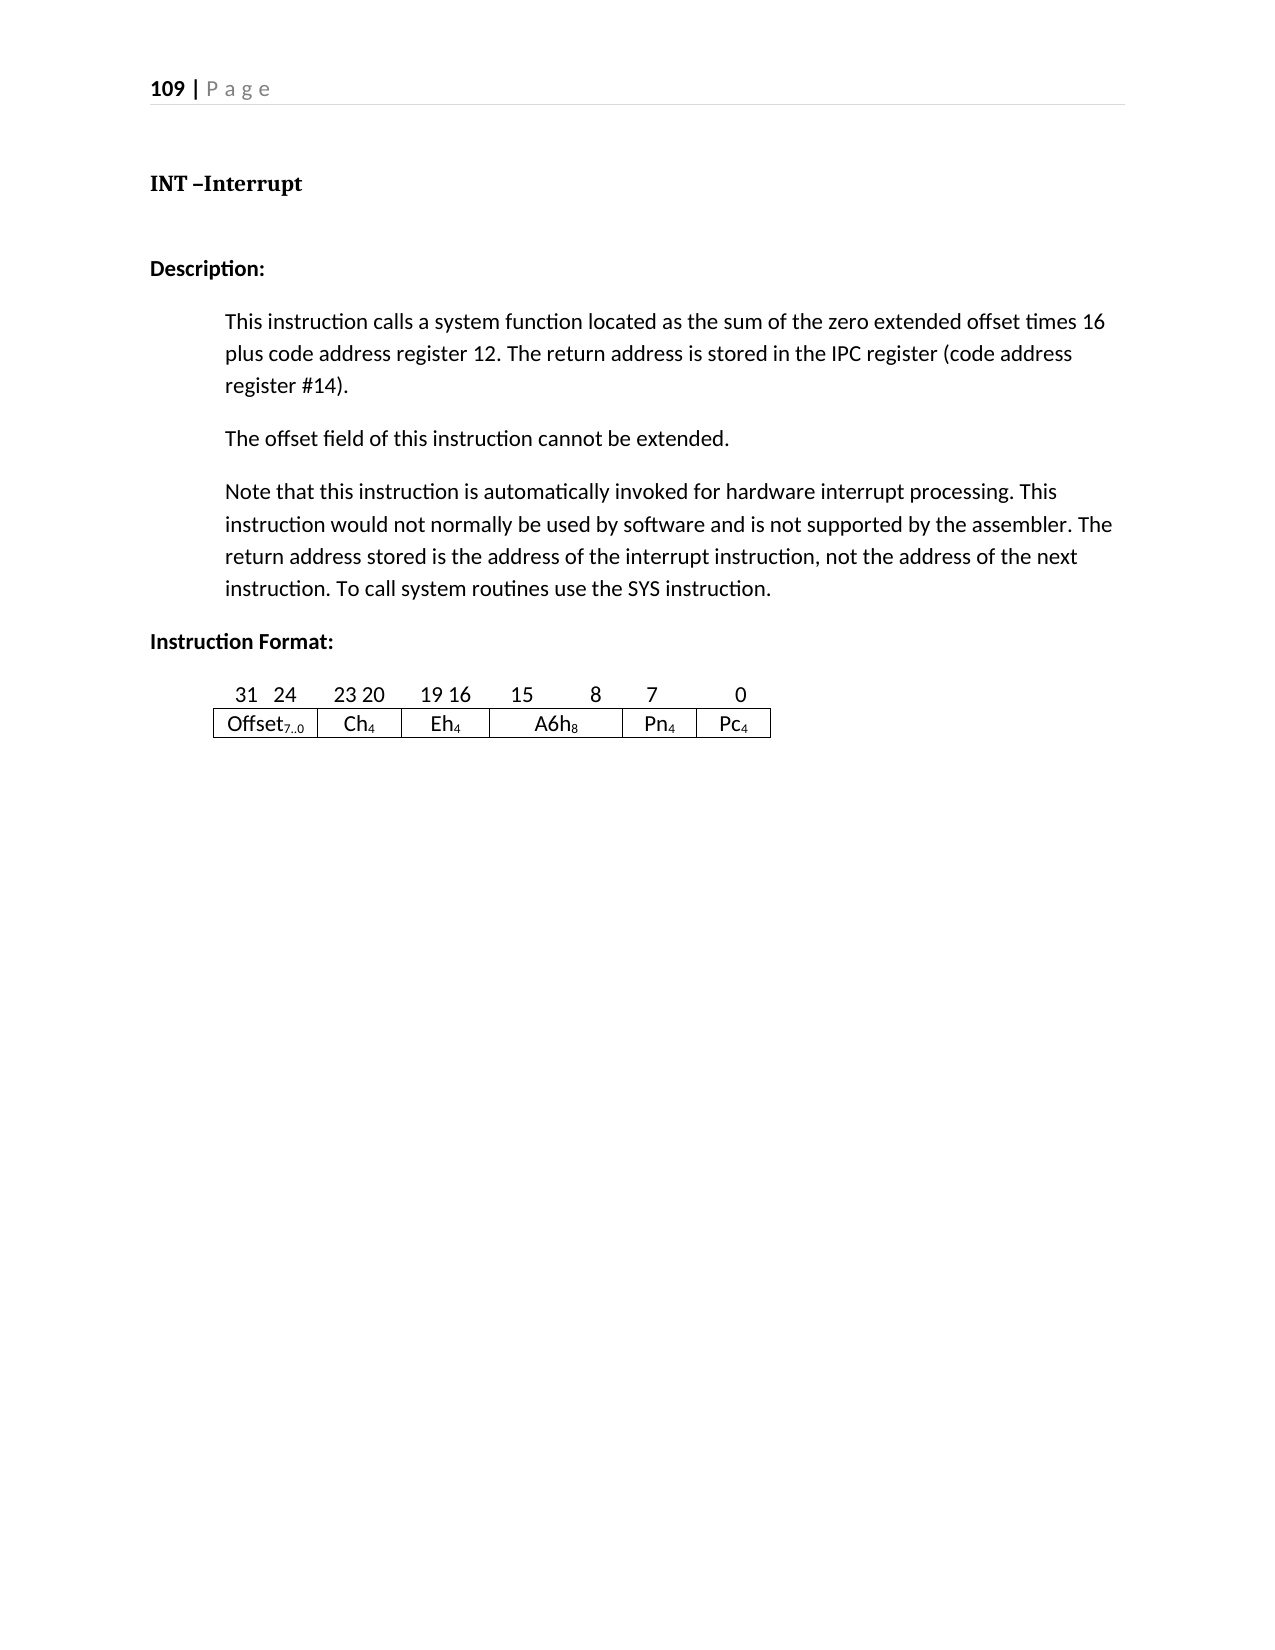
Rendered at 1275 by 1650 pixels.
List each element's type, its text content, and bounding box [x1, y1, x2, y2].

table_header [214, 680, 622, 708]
text Instruction Format: [150, 627, 1125, 655]
text The offset field of this instruction cannot be extended. [225, 424, 1125, 452]
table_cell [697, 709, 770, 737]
subtitle INT –Interrupt [150, 171, 1125, 197]
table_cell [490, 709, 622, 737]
text Description: [150, 254, 1125, 282]
text This instruction calls a system function located as the sum of the zero extended offset times 16 plus code address register 12. The return address is stored in the IPC register (code address register #14). [225, 307, 1125, 399]
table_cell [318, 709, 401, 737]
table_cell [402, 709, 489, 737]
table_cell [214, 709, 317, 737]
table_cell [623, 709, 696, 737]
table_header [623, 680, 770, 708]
text Note that this instruction is automatically invoked for hardware interrupt processing. This instruction would not normally be used by software and is not supported by the assembler. The return address stored is the address of the interrupt instruction, not the address of the next instruction. To call system routines use the SYS instruction. [225, 477, 1125, 602]
